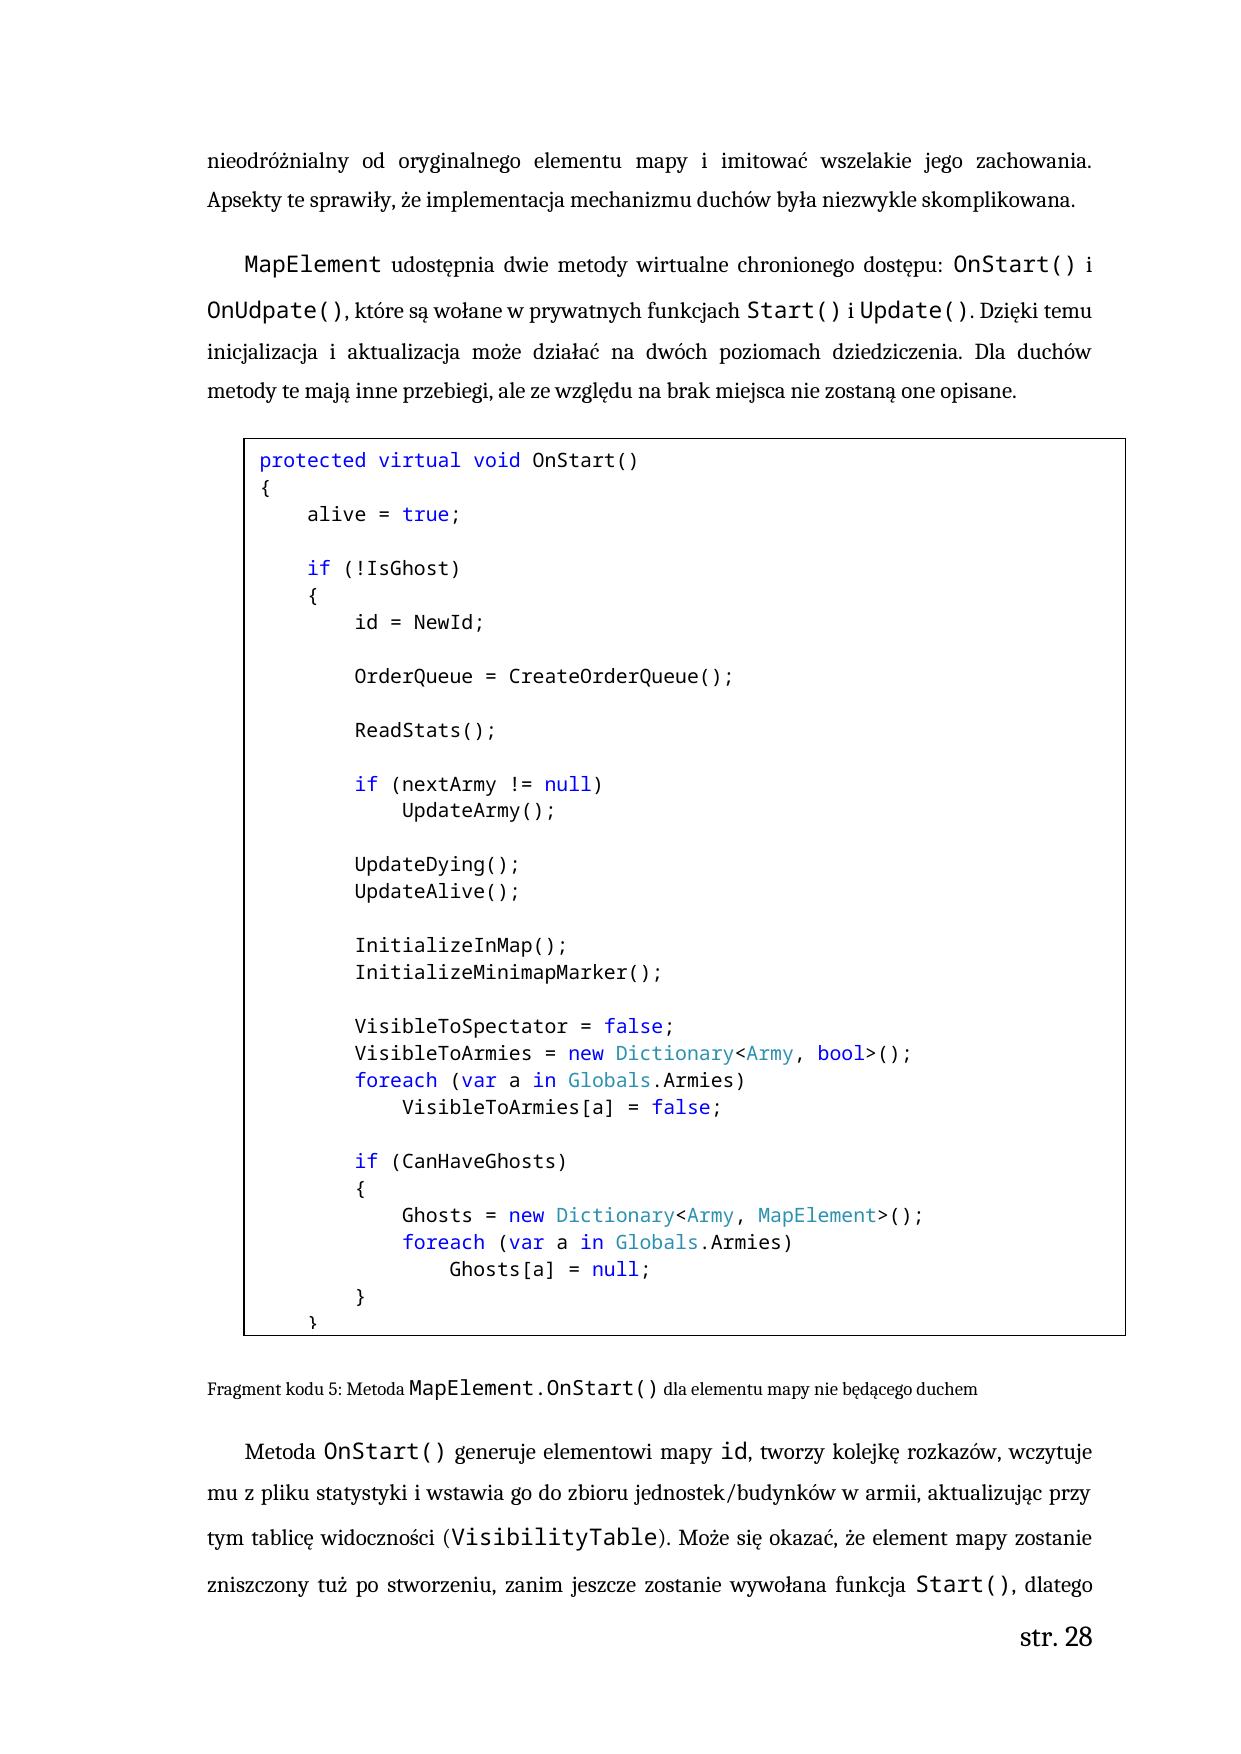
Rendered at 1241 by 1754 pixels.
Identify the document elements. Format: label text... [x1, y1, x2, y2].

text MapElement udostępnia dwie metody wirtualne chronionego dostępu: OnStart() i OnUdpate(), które są wołane w prywatnych funkcjach Start() i Update(). Dzięki temu inicjalizacja i aktualizacja może działać na dwóch poziomach dziedziczenia. Dla duchów metody te mają inne przebiegi, ale ze względu na brak miejsca nie zostaną one opisane. [207, 247, 1092, 404]
